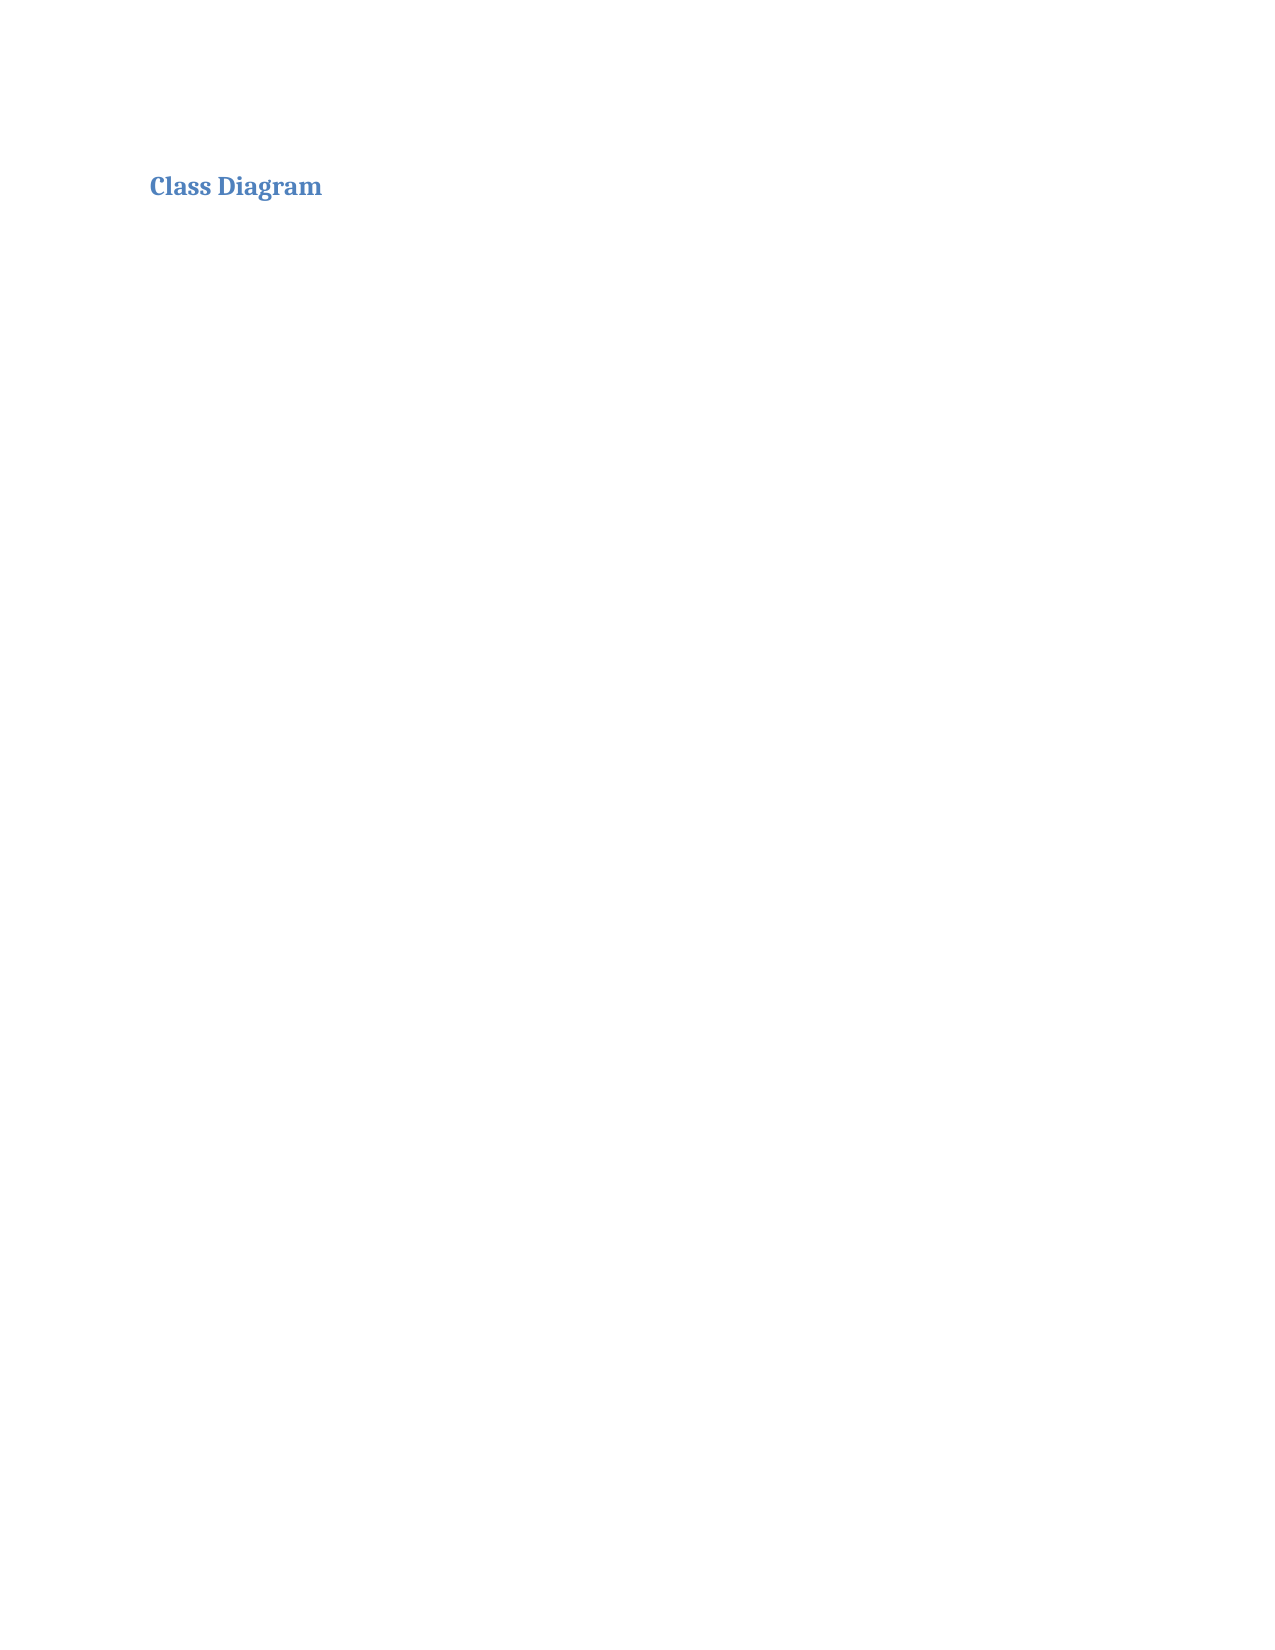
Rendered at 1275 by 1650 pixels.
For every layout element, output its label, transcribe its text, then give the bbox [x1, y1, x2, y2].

subtitle Class Diagram [150, 171, 1125, 202]
